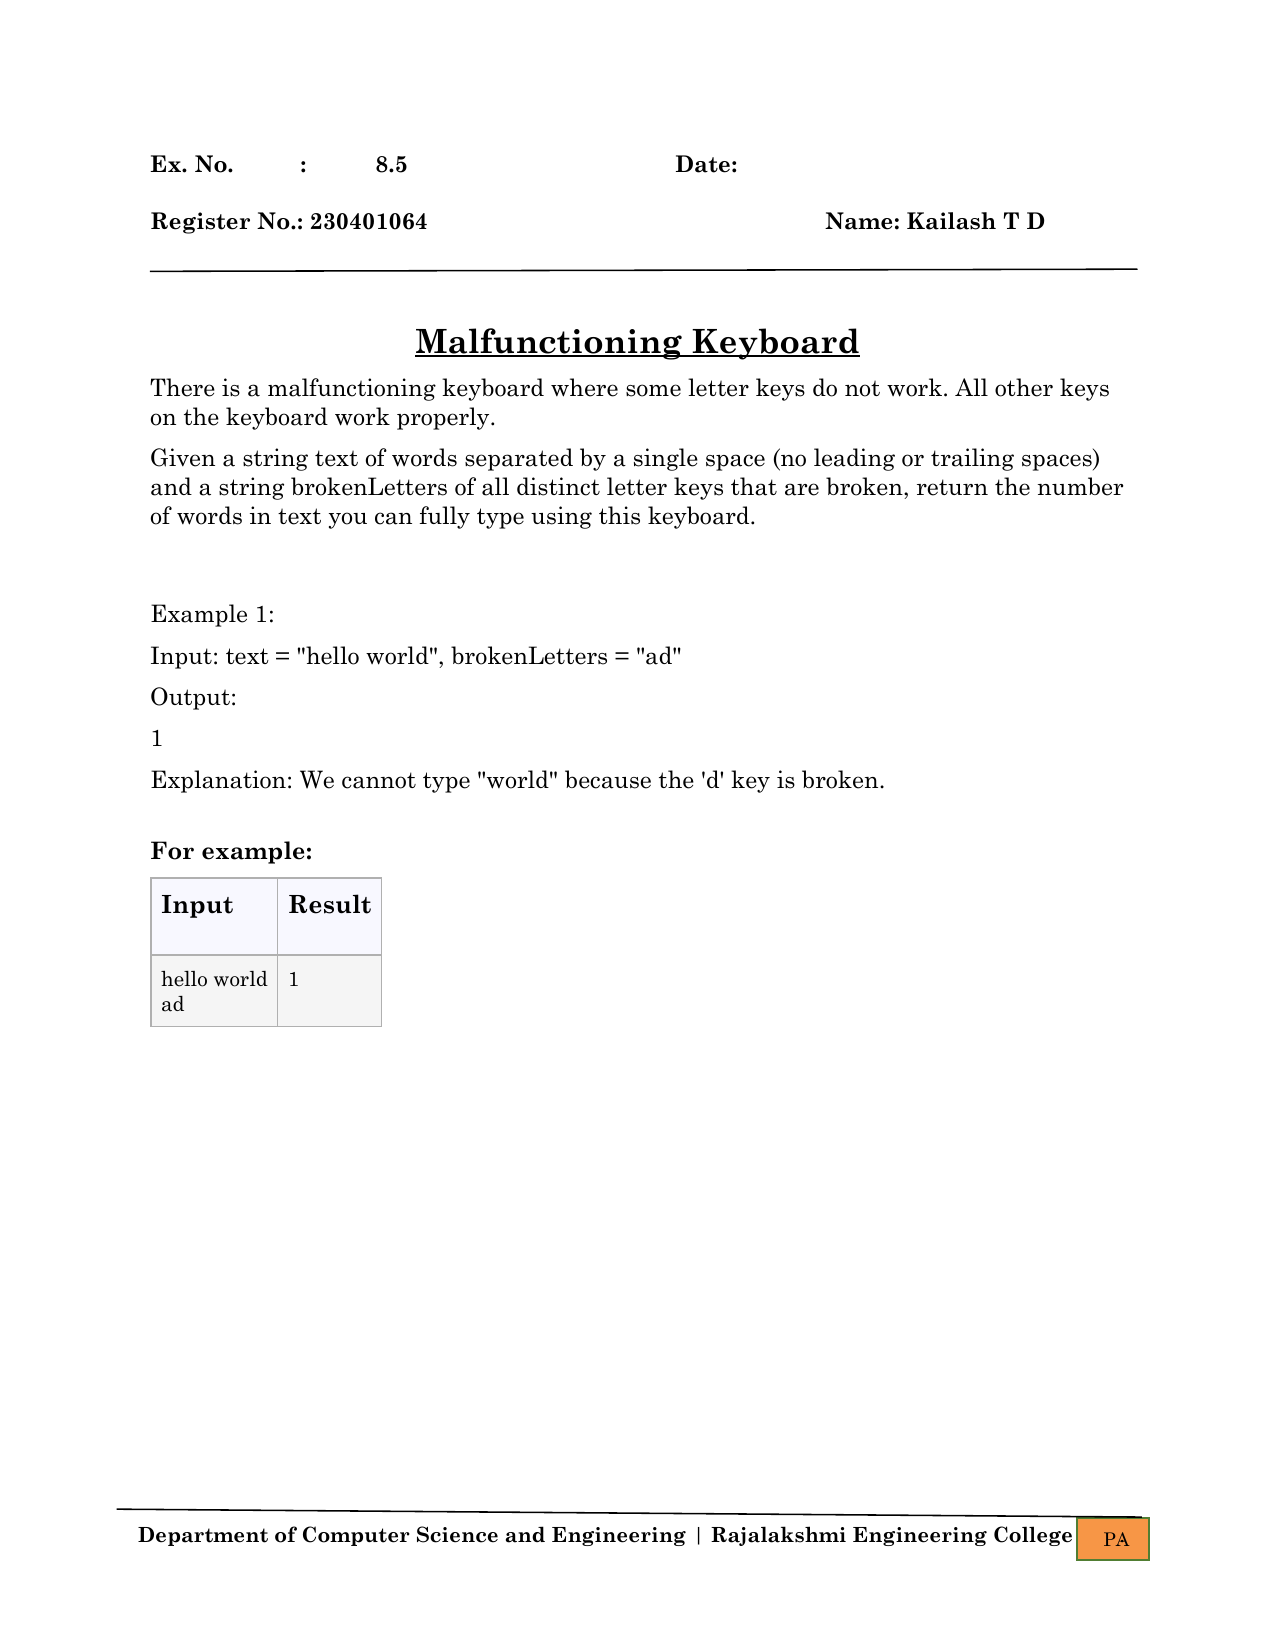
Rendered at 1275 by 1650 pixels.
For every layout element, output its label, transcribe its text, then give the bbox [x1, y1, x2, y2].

text Given a string text of words separated by a single space (no leading or trailing spaces) and a string brokenLetters of all distinct letter keys that are broken, return the number of words in text you can fully type using this keyboard. [150, 443, 1125, 530]
text For example: [150, 836, 1125, 865]
text Ex. No. : 8.5 Date: [150, 150, 1125, 178]
text Input: text = "hello world", brokenLetters = "ad" [150, 640, 1125, 669]
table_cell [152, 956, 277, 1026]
text Output: [150, 682, 1125, 711]
text 1 [150, 723, 1125, 752]
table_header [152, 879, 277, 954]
text Malfunctioning Keyboard [150, 320, 1125, 360]
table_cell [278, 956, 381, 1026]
text There is a malfunctioning keyboard where some letter keys do not work. All other keys on the keyboard work properly. [150, 373, 1125, 431]
text Explanation: We cannot type "world" because the 'd' key is broken. [150, 764, 1125, 793]
text Example 1: [150, 599, 1125, 628]
text Register No.: 230401064 Name: Kailash T D [150, 207, 1125, 234]
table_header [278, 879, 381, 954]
